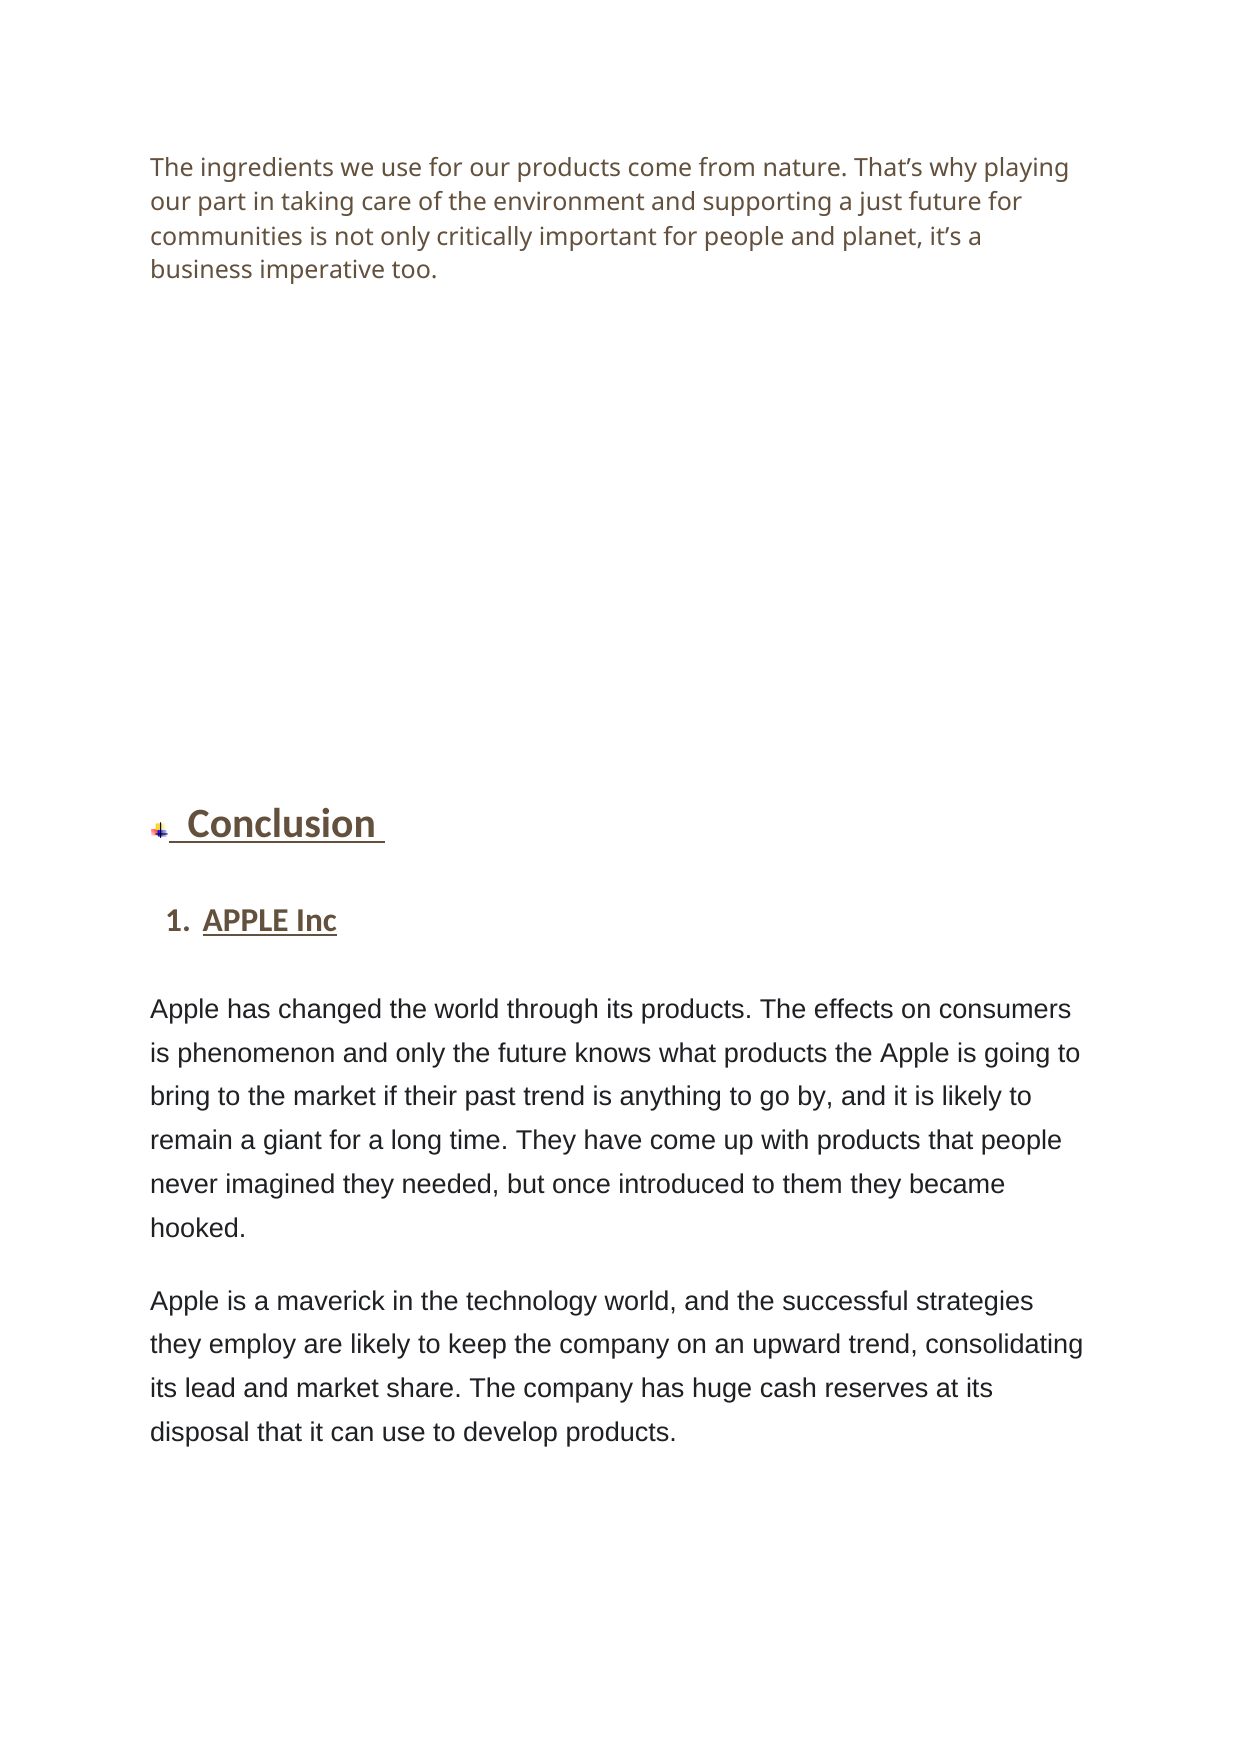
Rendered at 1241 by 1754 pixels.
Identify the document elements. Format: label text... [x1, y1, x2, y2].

text Apple is a maverick in the technology world, and the successful strategies they employ are likely to keep the company on an upward trend, consolidating its lead and market share. The company has huge cash reserves at its disposal that it can use to develop products. [150, 1272, 1090, 1447]
text The ingredients we use for our products come from nature. That’s why playing our part in taking care of the environment and supporting a just future for communities is not only critically important for people and planet, it’s a business imperative too. [438, 150, 1090, 286]
list Conclusion [150, 797, 1090, 848]
text Apple has changed the world through its products. The effects on consumers is phenomenon and only the future knows what products the Apple is going to bring to the market if their past trend is anything to go by, and it is likely to remain a giant for a long time. They have come up with products that people never imagined they needed, but once introduced to them they became hooked. [150, 980, 1090, 1243]
list APPLE Inc [165, 899, 1090, 939]
picture [151, 821, 168, 838]
